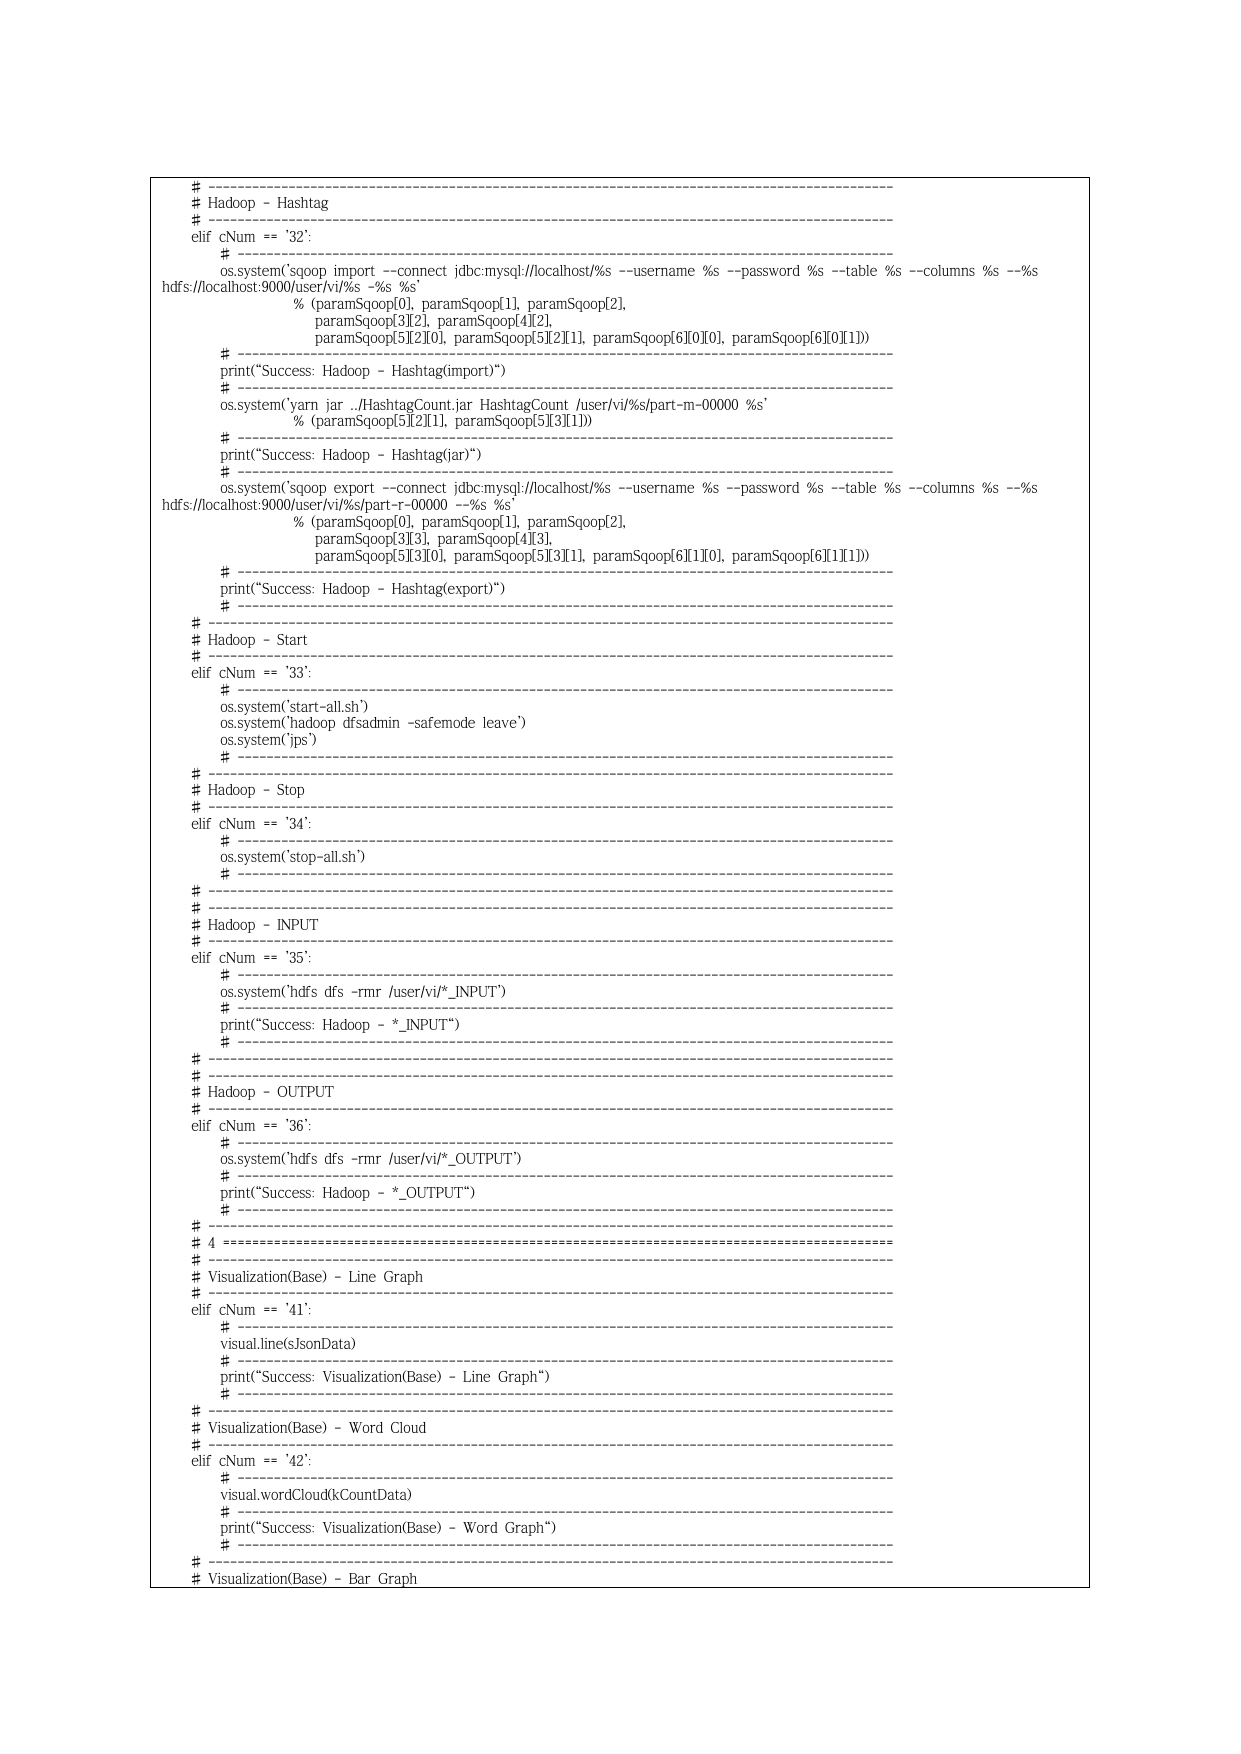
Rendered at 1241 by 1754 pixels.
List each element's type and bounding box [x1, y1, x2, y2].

table_header [151, 178, 1089, 1587]
